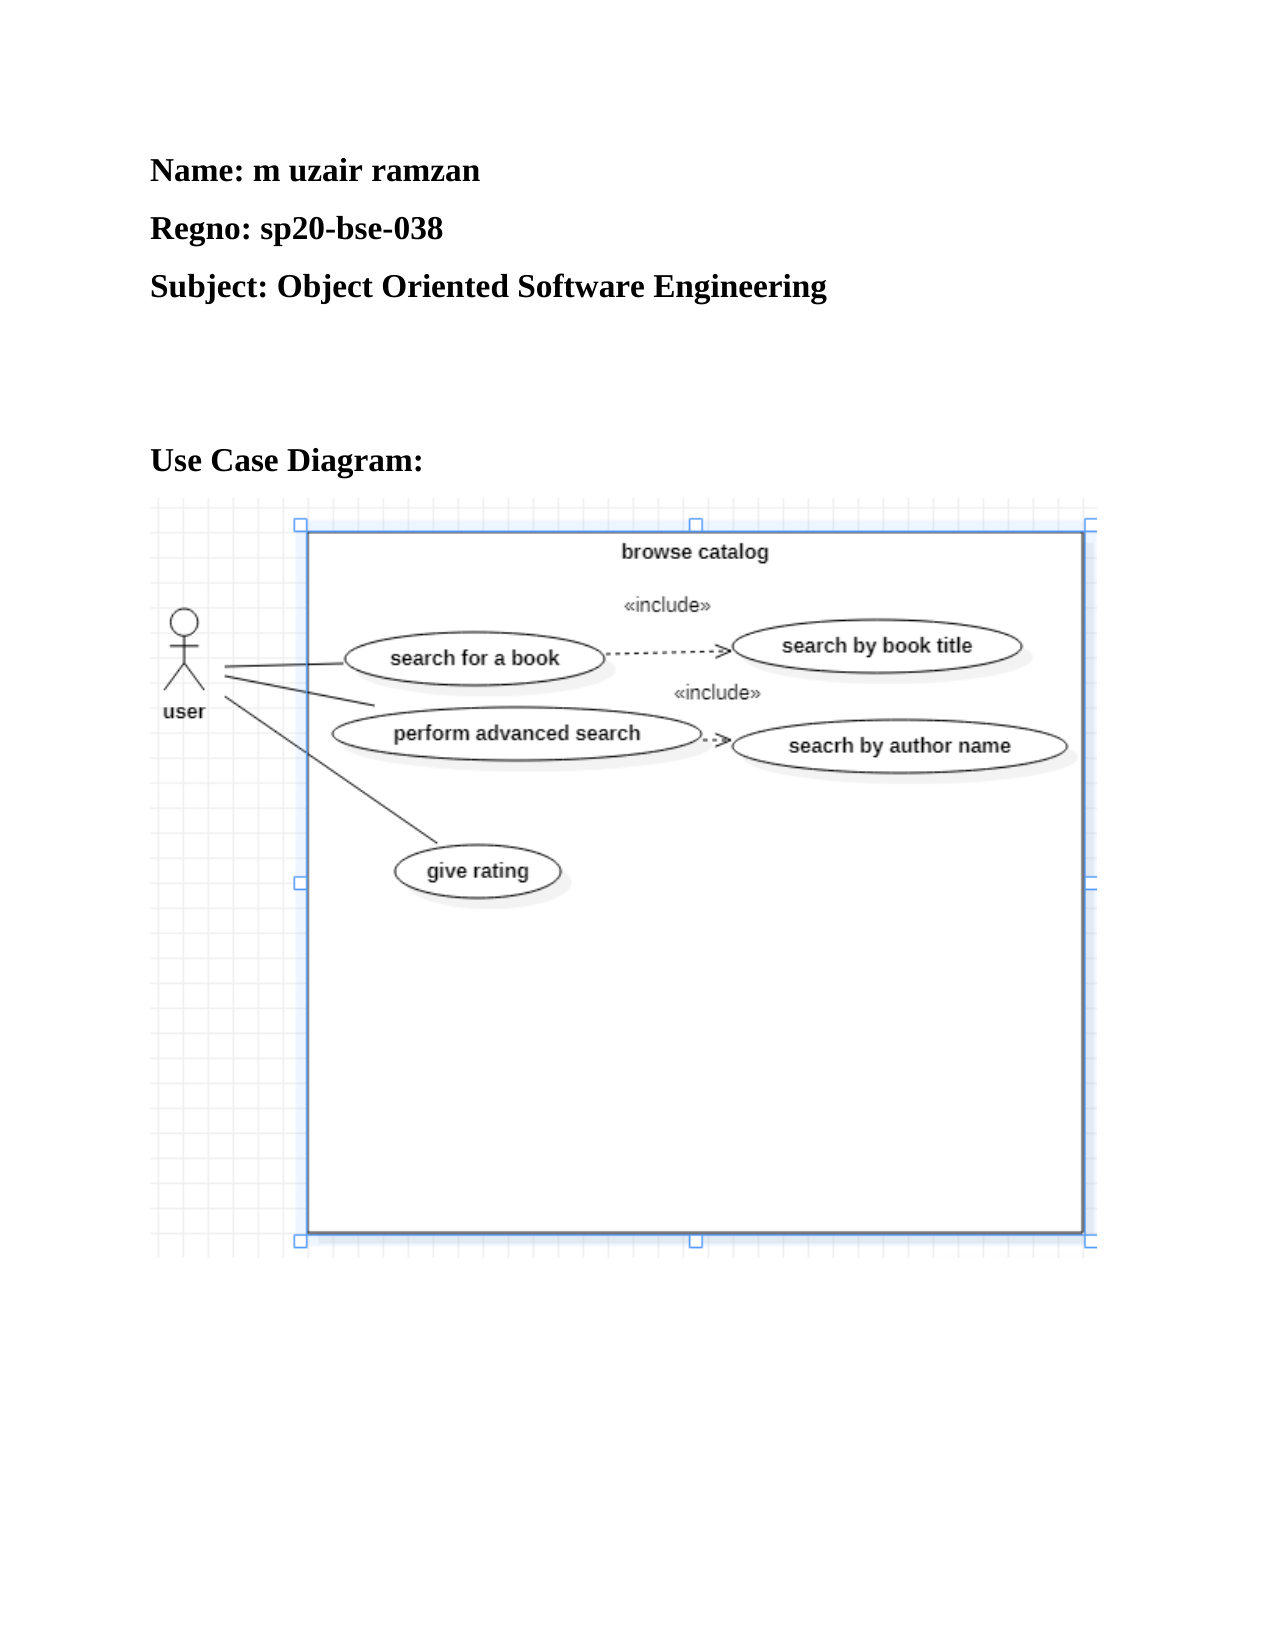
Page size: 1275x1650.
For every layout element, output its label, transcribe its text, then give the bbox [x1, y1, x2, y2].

picture [150, 498, 1097, 1258]
text Regno: sp20-bse-038 [150, 208, 1125, 246]
text Name: m uzair ramzan [150, 150, 1125, 188]
text Use Case Diagram: [150, 440, 1125, 478]
text Subject: Object Oriented Software Engineering [150, 266, 1125, 304]
